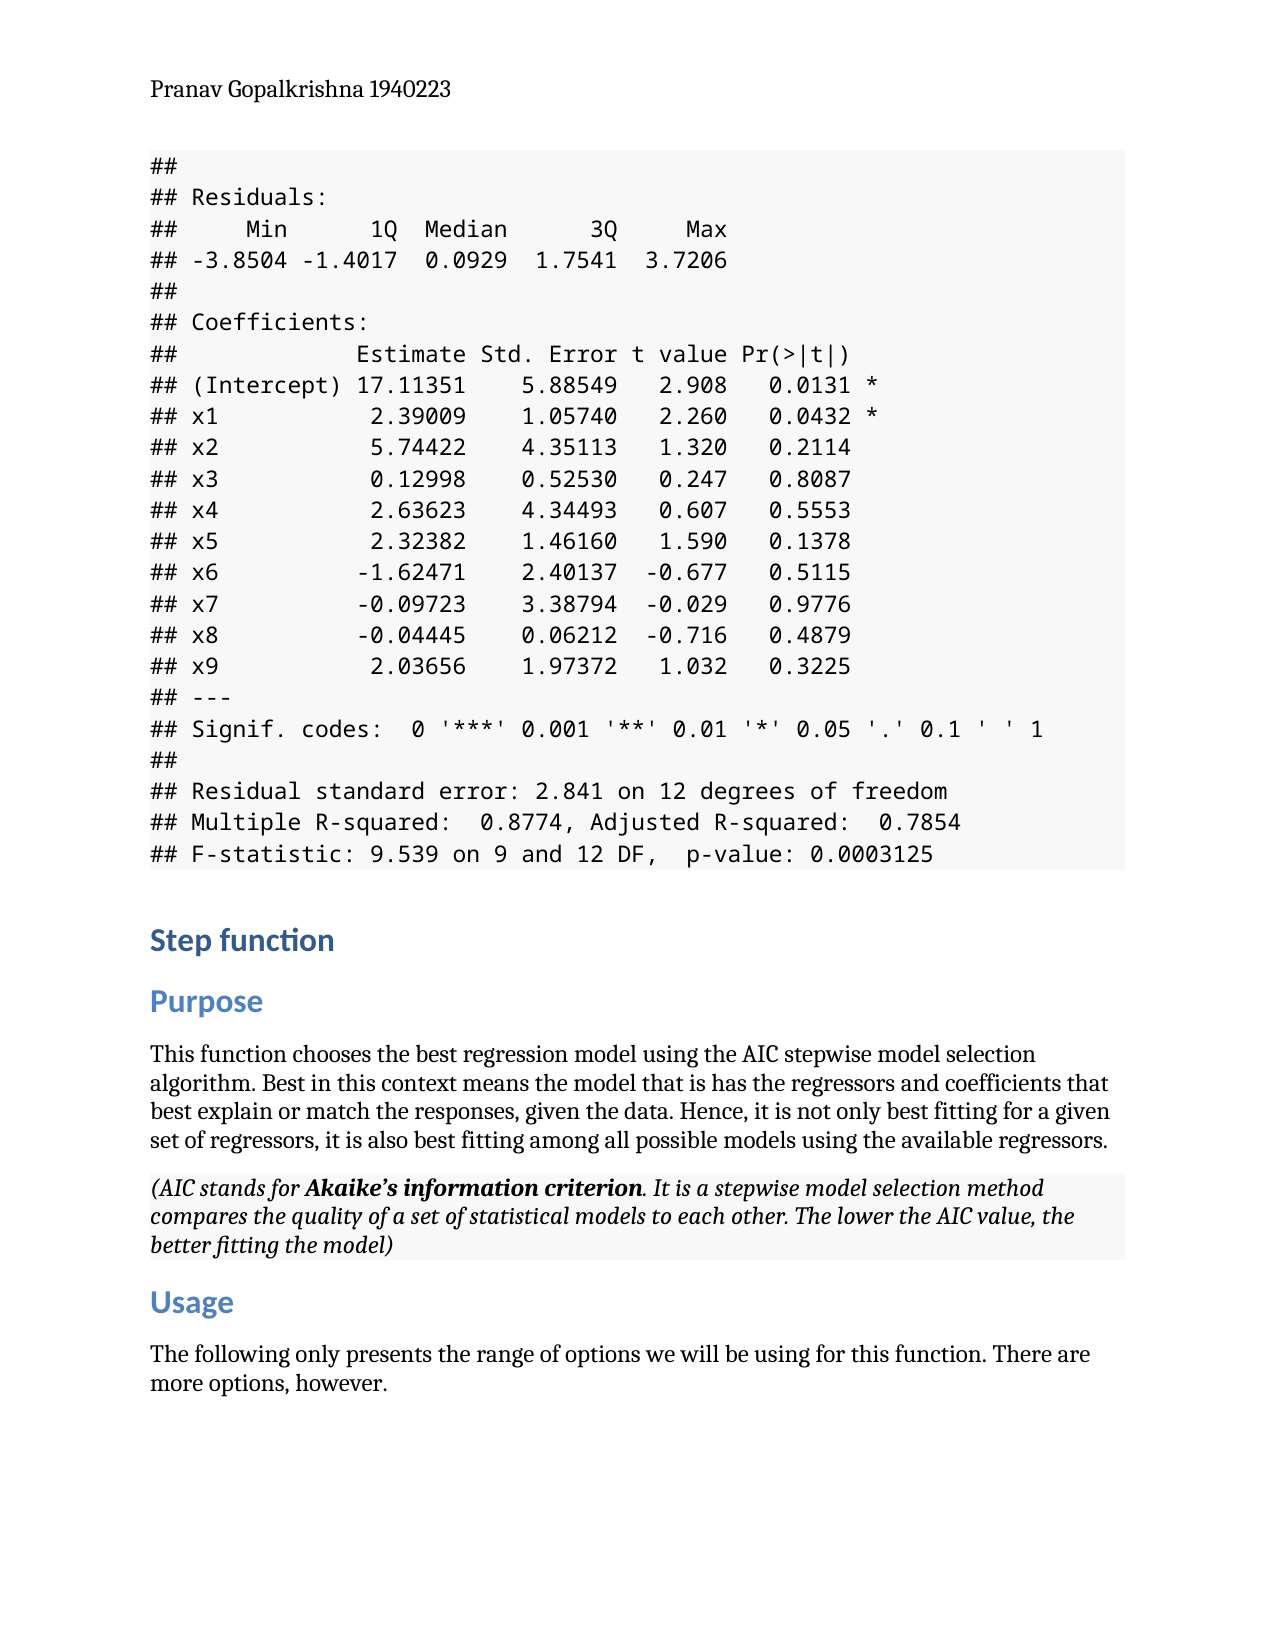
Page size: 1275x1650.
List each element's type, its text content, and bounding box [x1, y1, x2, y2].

text (AIC stands for Akaike’s information criterion. It is a stepwise model selection method compares the quality of a set of statistical models to each other. The lower the AIC value, the better fitting the model) [150, 1173, 1125, 1260]
subtitle Usage [150, 1281, 1125, 1321]
subtitle Step function [150, 919, 1125, 959]
text The following only presents the range of options we will be using for this function. There are more options, however. [150, 1340, 1125, 1398]
subtitle Purpose [150, 980, 1125, 1021]
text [150, 150, 1125, 869]
text This function chooses the best regression model using the AIC stepwise model selection algorithm. Best in this context means the model that is has the regressors and coefficients that best explain or match the responses, given the data. Hence, it is not only best fitting for a given set of regressors, it is also best fitting among all possible models using the available regressors. [150, 1040, 1125, 1155]
